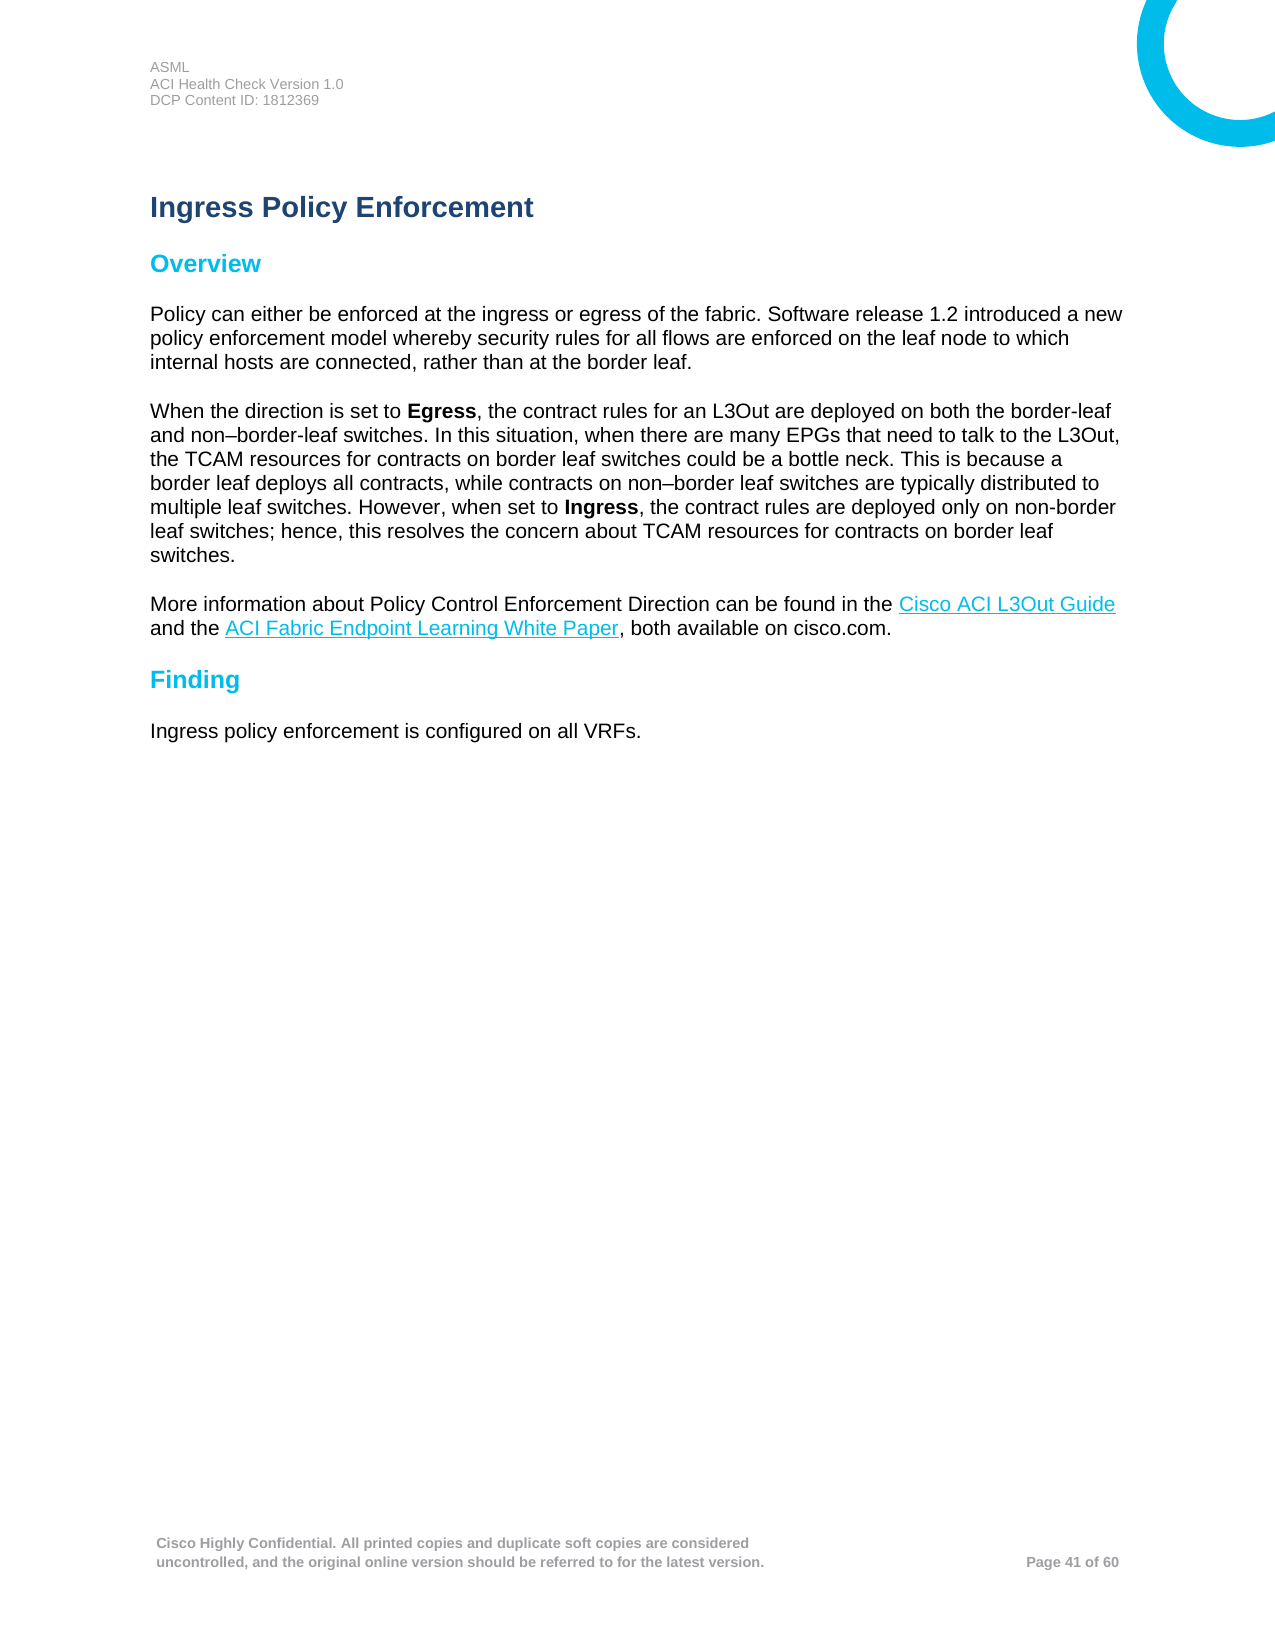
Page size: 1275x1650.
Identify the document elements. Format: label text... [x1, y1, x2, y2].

text Policy can either be enforced at the ingress or egress of the fabric. Software release 1.2 introduced a new policy enforcement model whereby security rules for all flows are enforced on the leaf node to which internal hosts are connected, rather than at the border leaf. [150, 302, 1125, 374]
text When the direction is set to Egress, the contract rules for an L3Out are deployed on both the border-leaf and non–border-leaf switches. In this situation, when there are many EPGs that need to talk to the L3Out, the TCAM resources for contracts on border leaf switches could be a bottle neck. This is because a border leaf deploys all contracts, while contracts on non–border leaf switches are typically distributed to multiple leaf switches. However, when set to Ingress, the contract rules are deployed only on non-border leaf switches; hence, this resolves the concern about TCAM resources for contracts on border leaf switches. [150, 399, 1125, 567]
text Ingress policy enforcement is configured on all VRFs. [150, 718, 1125, 742]
subtitle Ingress Policy Enforcement [150, 190, 1125, 223]
subtitle Finding [150, 665, 1125, 693]
subtitle Overview [150, 248, 1125, 277]
text More information about Policy Control Enforcement Direction can be found in the Cisco ACI L3Out Guide and the ACI Fabric Endpoint Learning White Paper, both available on cisco.com. [150, 592, 1125, 640]
